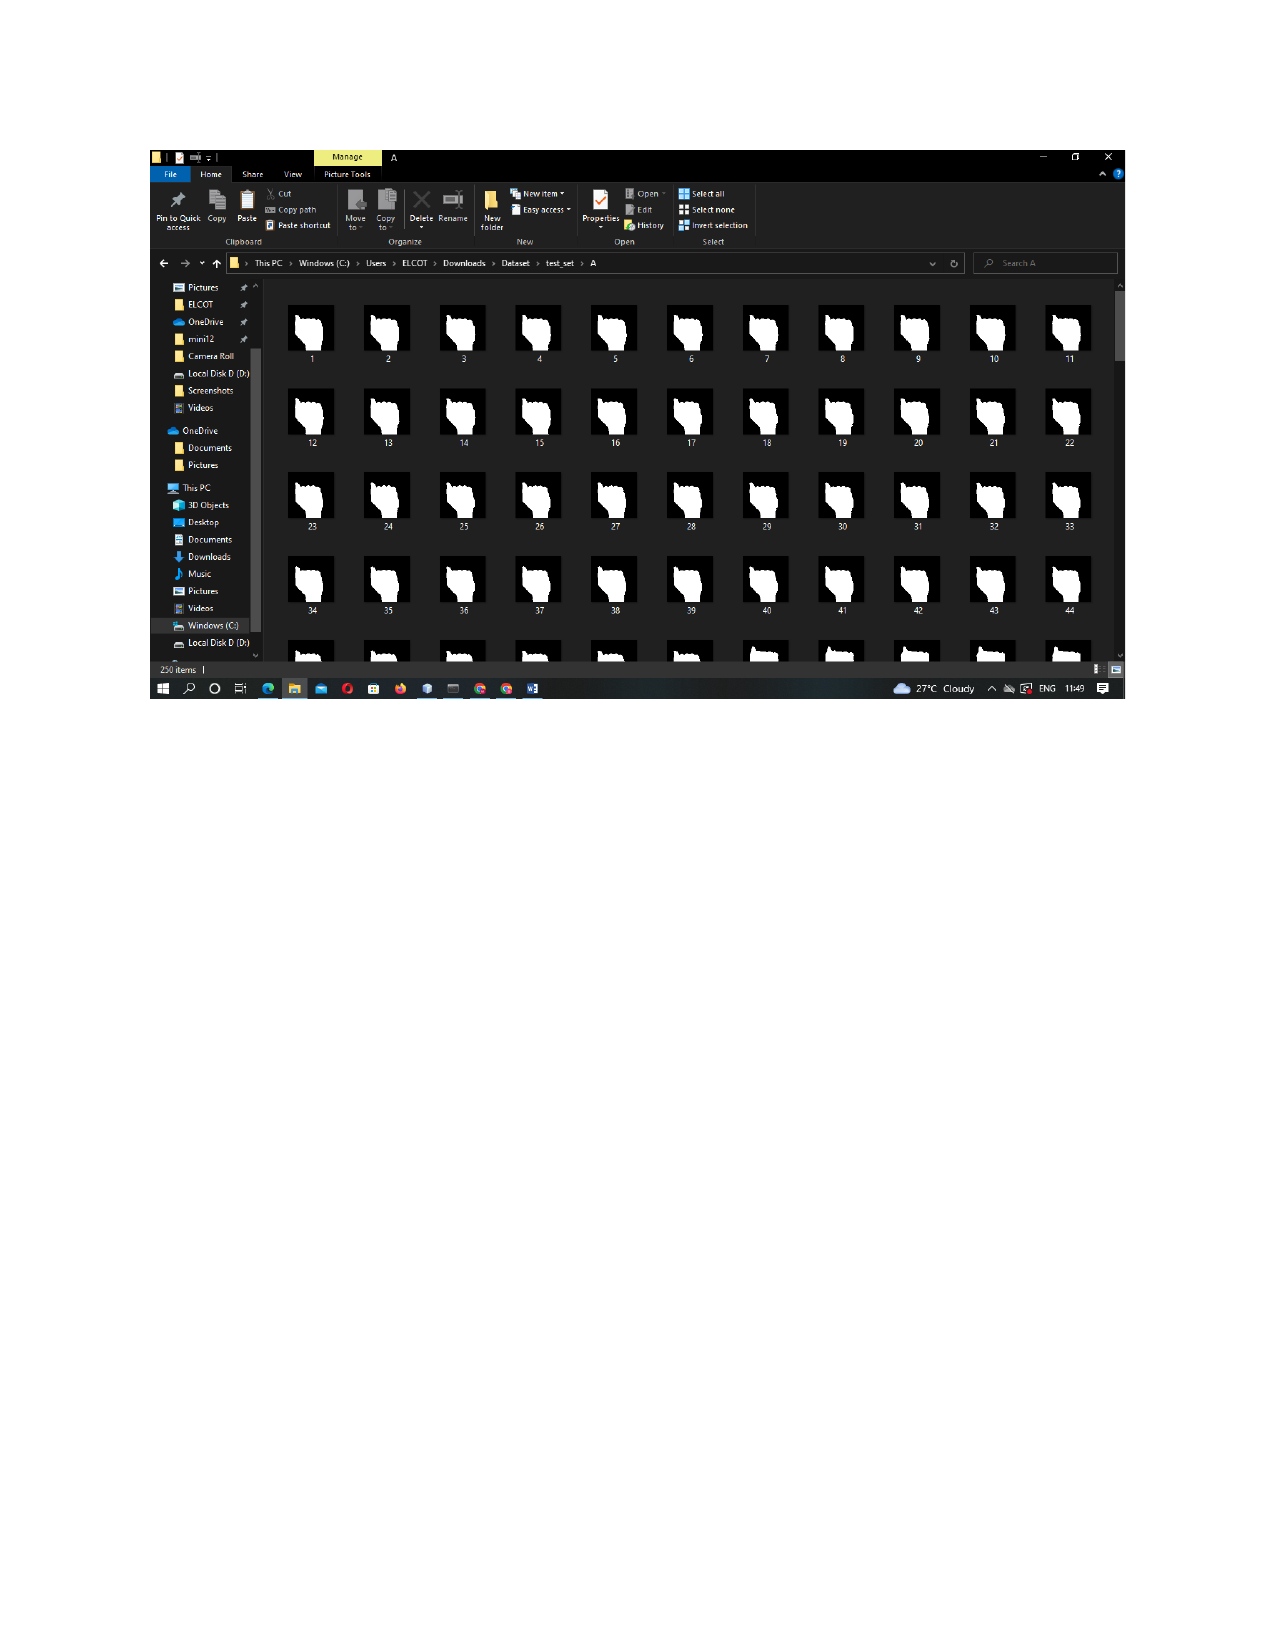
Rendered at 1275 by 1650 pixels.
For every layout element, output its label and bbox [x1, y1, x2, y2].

picture [150, 150, 1125, 699]
